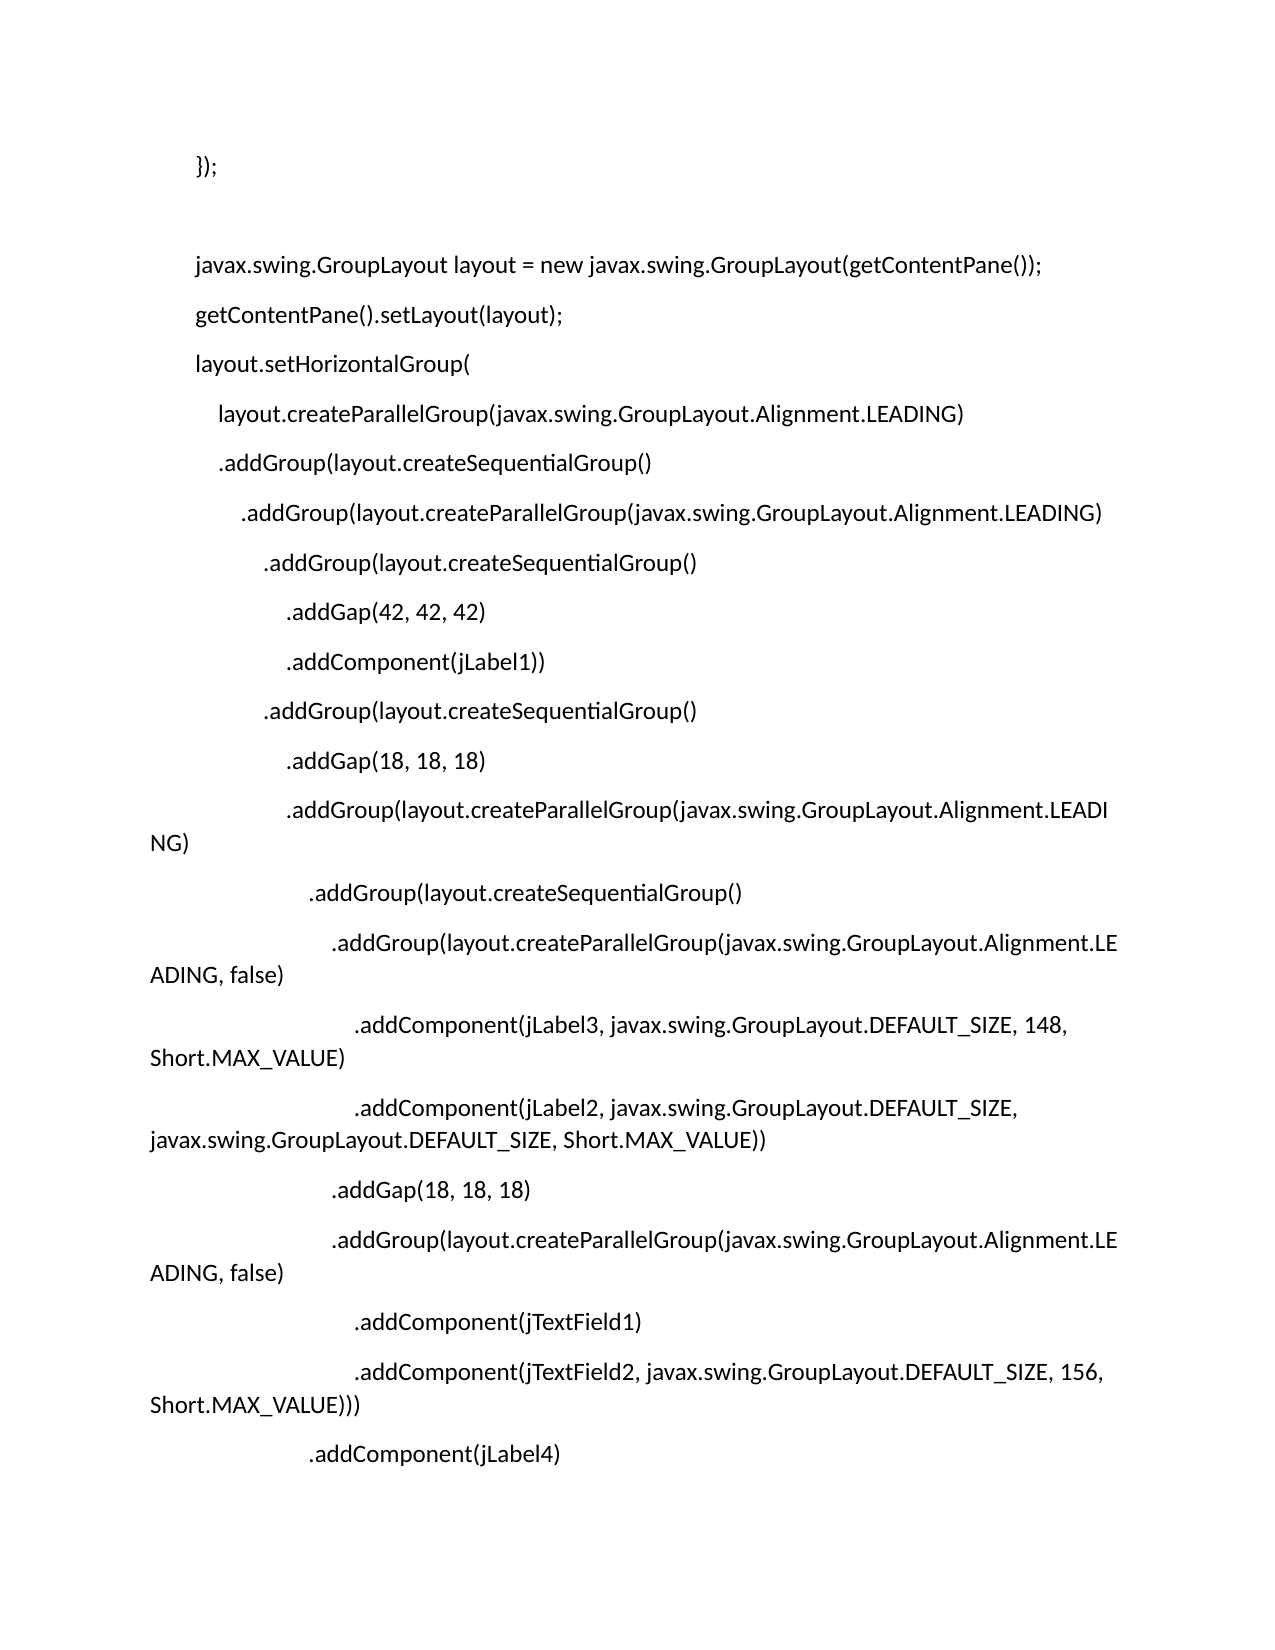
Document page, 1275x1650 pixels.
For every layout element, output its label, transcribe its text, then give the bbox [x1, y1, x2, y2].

text layout.setHorizontalGroup( [150, 348, 1125, 379]
text .addComponent(jLabel4) [150, 1438, 1125, 1469]
text .addComponent(jTextField1) [150, 1306, 1125, 1337]
text .addGroup(layout.createSequentialGroup() [150, 877, 1125, 908]
text .addGap(18, 18, 18) [150, 745, 1125, 776]
text .addGroup(layout.createSequentialGroup() [150, 447, 1125, 478]
text getContentPane().setLayout(layout); [150, 299, 1125, 329]
text javax.swing.GroupLayout layout = new javax.swing.GroupLayout(getContentPane()); [150, 249, 1125, 280]
text .addGroup(layout.createParallelGroup(javax.swing.GroupLayout.Alignment.LEADING) [150, 497, 1125, 528]
text .addGroup(layout.createSequentialGroup() [150, 695, 1125, 726]
text .addGroup(layout.createParallelGroup(javax.swing.GroupLayout.Alignment.LEADING, false) [150, 927, 1125, 990]
text layout.createParallelGroup(javax.swing.GroupLayout.Alignment.LEADING) [150, 398, 1125, 428]
text .addComponent(jTextField2, javax.swing.GroupLayout.DEFAULT_SIZE, 156, Short.MAX_VALUE))) [150, 1356, 1125, 1419]
text }); [150, 150, 1125, 181]
text .addGroup(layout.createParallelGroup(javax.swing.GroupLayout.Alignment.LEADING, false) [150, 1224, 1125, 1287]
text .addGap(18, 18, 18) [150, 1174, 1125, 1205]
text .addGroup(layout.createSequentialGroup() [150, 547, 1125, 577]
text .addComponent(jLabel1)) [150, 646, 1125, 676]
text .addGroup(layout.createParallelGroup(javax.swing.GroupLayout.Alignment.LEADING) [150, 794, 1125, 858]
text .addGap(42, 42, 42) [150, 596, 1125, 627]
text .addComponent(jLabel2, javax.swing.GroupLayout.DEFAULT_SIZE, javax.swing.GroupLayout.DEFAULT_SIZE, Short.MAX_VALUE)) [150, 1092, 1125, 1155]
text .addComponent(jLabel3, javax.swing.GroupLayout.DEFAULT_SIZE, 148, Short.MAX_VALUE) [150, 1009, 1125, 1073]
